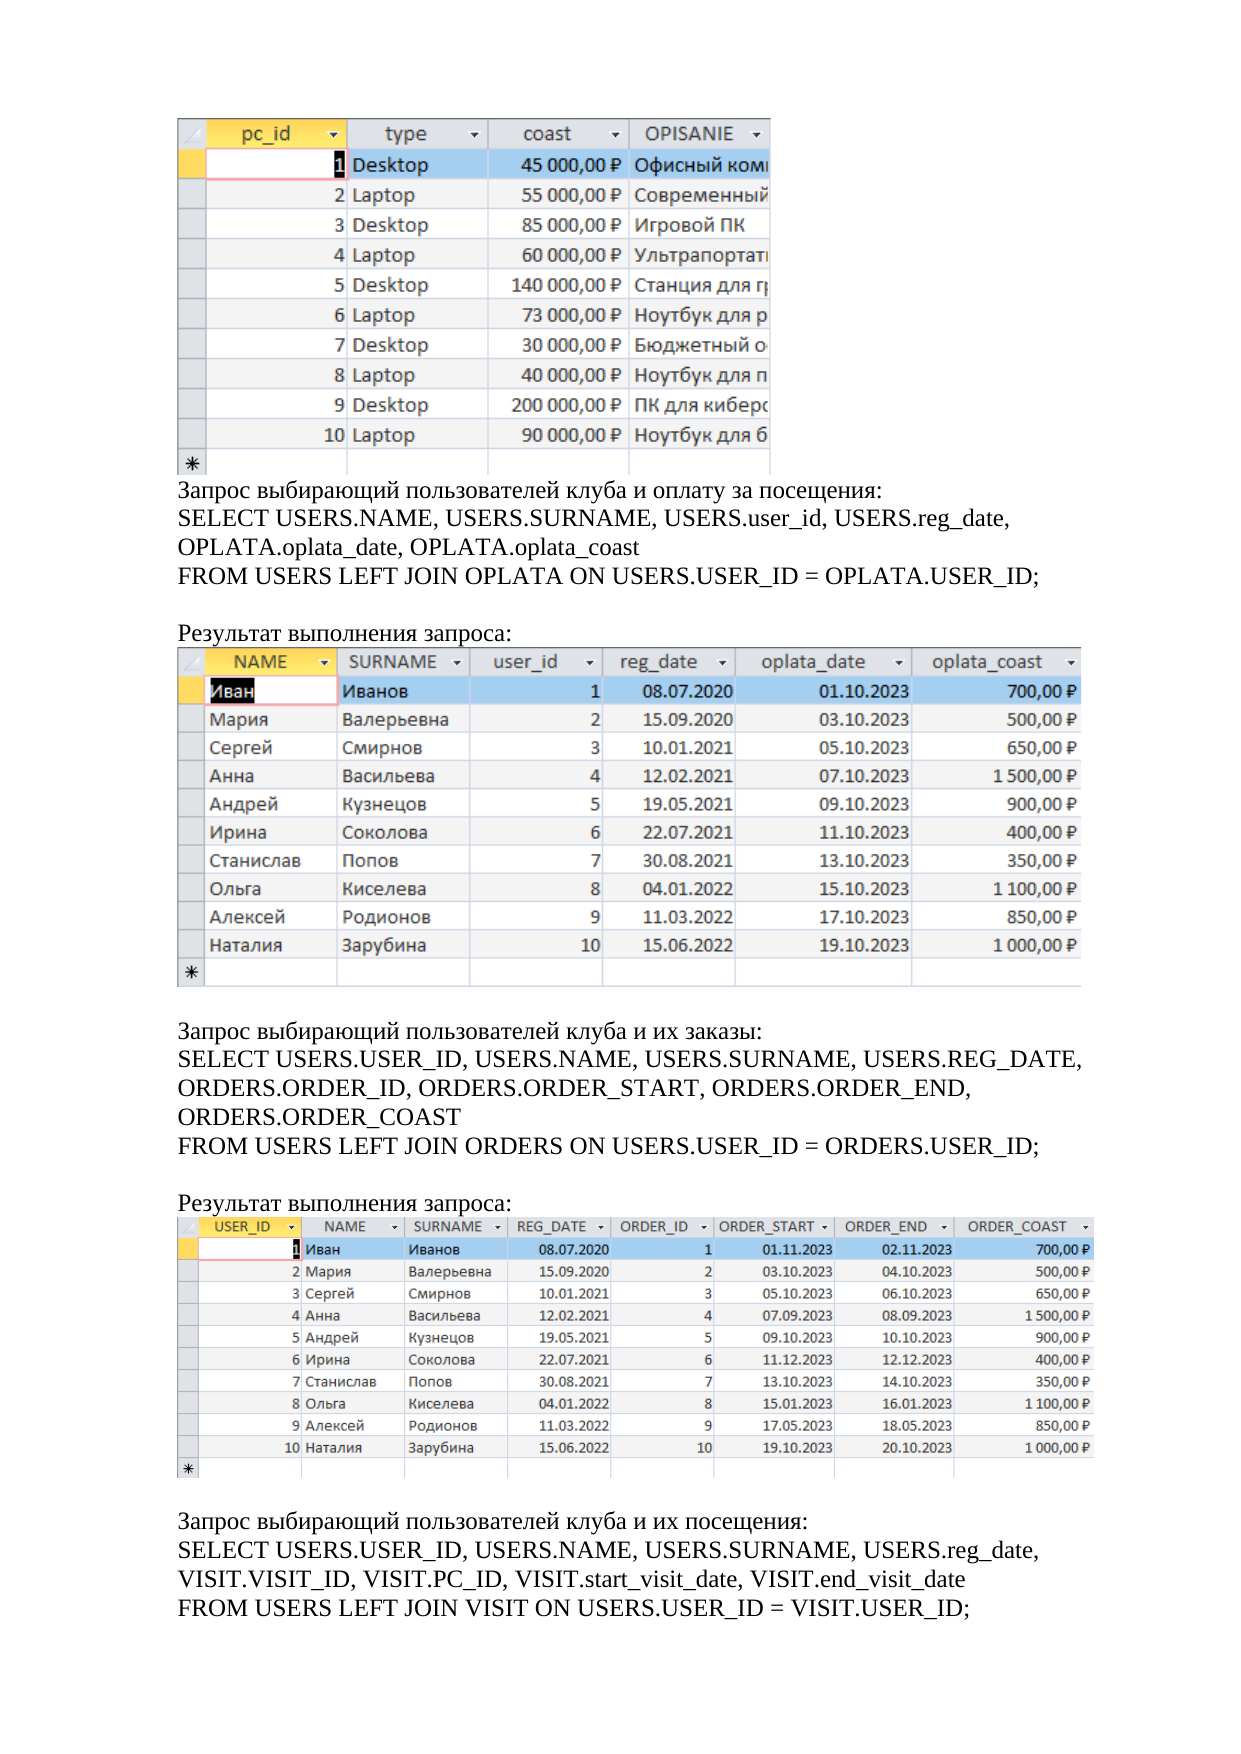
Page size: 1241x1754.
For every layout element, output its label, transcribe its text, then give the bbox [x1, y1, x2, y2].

text SELECT USERS.USER_ID, USERS.NAME, USERS.SURNAME, USERS.REG_DATE, ORDERS.ORDER_ID, ORDERS.ORDER_START, ORDERS.ORDER_END, ORDERS.ORDER_COAST [177, 1044, 1152, 1131]
text SELECT USERS.NAME, USERS.SURNAME, USERS.user_id, USERS.reg_date, OPLATA.oplata_date, OPLATA.oplata_coast [177, 503, 1152, 561]
picture [177, 118, 771, 475]
text Результат выполнения запроса: [177, 1188, 1152, 1217]
picture [177, 647, 1082, 987]
text Запрос выбирающий пользователей клуба и их заказы: [177, 1016, 1152, 1044]
text SELECT USERS.USER_ID, USERS.NAME, USERS.SURNAME, USERS.reg_date, VISIT.VISIT_ID, VISIT.PC_ID, VISIT.start_visit_date, VISIT.end_visit_date [177, 1535, 1152, 1593]
text FROM USERS LEFT JOIN OPLATA ON USERS.USER_ID = OPLATA.USER_ID; [177, 561, 1152, 590]
text Запрос выбирающий пользователей клуба и оплату за посещения: [177, 475, 1152, 503]
picture [177, 1217, 1094, 1478]
text Результат выполнения запроса: [177, 618, 1152, 647]
text FROM USERS LEFT JOIN VISIT ON USERS.USER_ID = VISIT.USER_ID; [177, 1593, 1152, 1621]
text Запрос выбирающий пользователей клуба и их посещения: [177, 1506, 1152, 1535]
text FROM USERS LEFT JOIN ORDERS ON USERS.USER_ID = ORDERS.USER_ID; [177, 1131, 1152, 1159]
